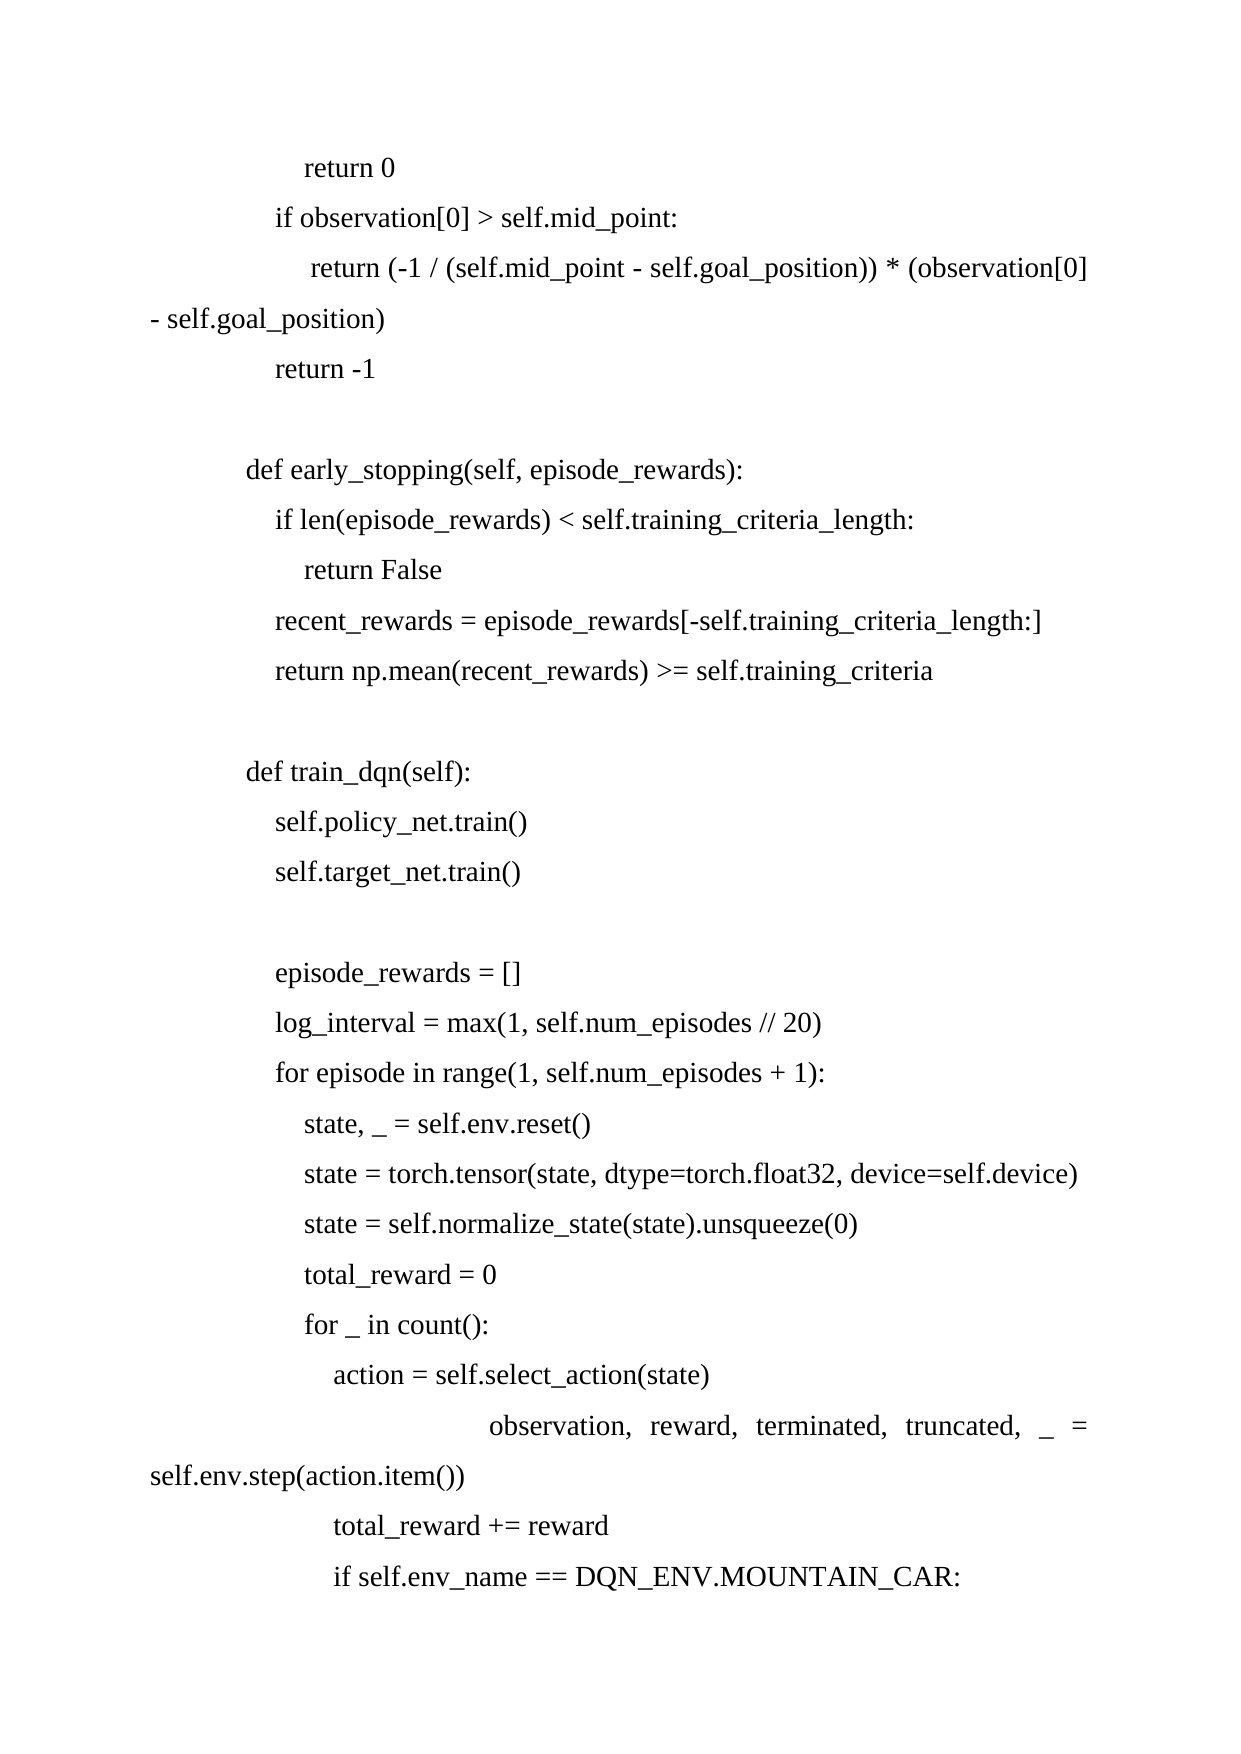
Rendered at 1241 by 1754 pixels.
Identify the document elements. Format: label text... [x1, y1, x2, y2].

text recent_rewards = episode_rewards[-self.training_criteria_length:] [150, 603, 1090, 636]
text self.target_net.train() [150, 854, 1090, 888]
text def train_dqn(self): [150, 754, 1090, 787]
text total_reward = 0 [150, 1257, 1090, 1290]
text return -1 [150, 351, 1090, 385]
text if self.env_name == DQN_ENV.MOUNTAIN_CAR: [150, 1559, 1090, 1592]
text state = self.normalize_state(state).unsqueeze(0) [150, 1207, 1090, 1240]
text if len(episode_rewards) < self.training_criteria_length: [150, 502, 1090, 536]
text def early_stopping(self, episode_rewards): [150, 452, 1090, 485]
text for episode in range(1, self.num_episodes + 1): [150, 1056, 1090, 1089]
text return np.mean(recent_rewards) >= self.training_criteria [150, 653, 1090, 687]
text return (-1 / (self.mid_point - self.goal_position)) * (observation[0] - self.goal_position) [150, 251, 1090, 334]
text total_reward += reward [150, 1508, 1090, 1542]
text episode_rewards = [] [150, 955, 1090, 988]
text self.policy_net.train() [150, 804, 1090, 838]
text if observation[0] > self.mid_point: [150, 200, 1090, 234]
text return 0 [150, 150, 1090, 183]
text state, _ = self.env.reset() [150, 1106, 1090, 1139]
text observation, reward, terminated, truncated, _ = self.env.step(action.item()) [150, 1408, 1090, 1492]
text for _ in count(): [150, 1307, 1090, 1341]
text state = torch.tensor(state, dtype=torch.float32, device=self.device) [150, 1156, 1090, 1190]
text action = self.select_action(state) [150, 1357, 1090, 1391]
text log_interval = max(1, self.num_episodes // 20) [150, 1005, 1090, 1039]
text return False [150, 552, 1090, 586]
